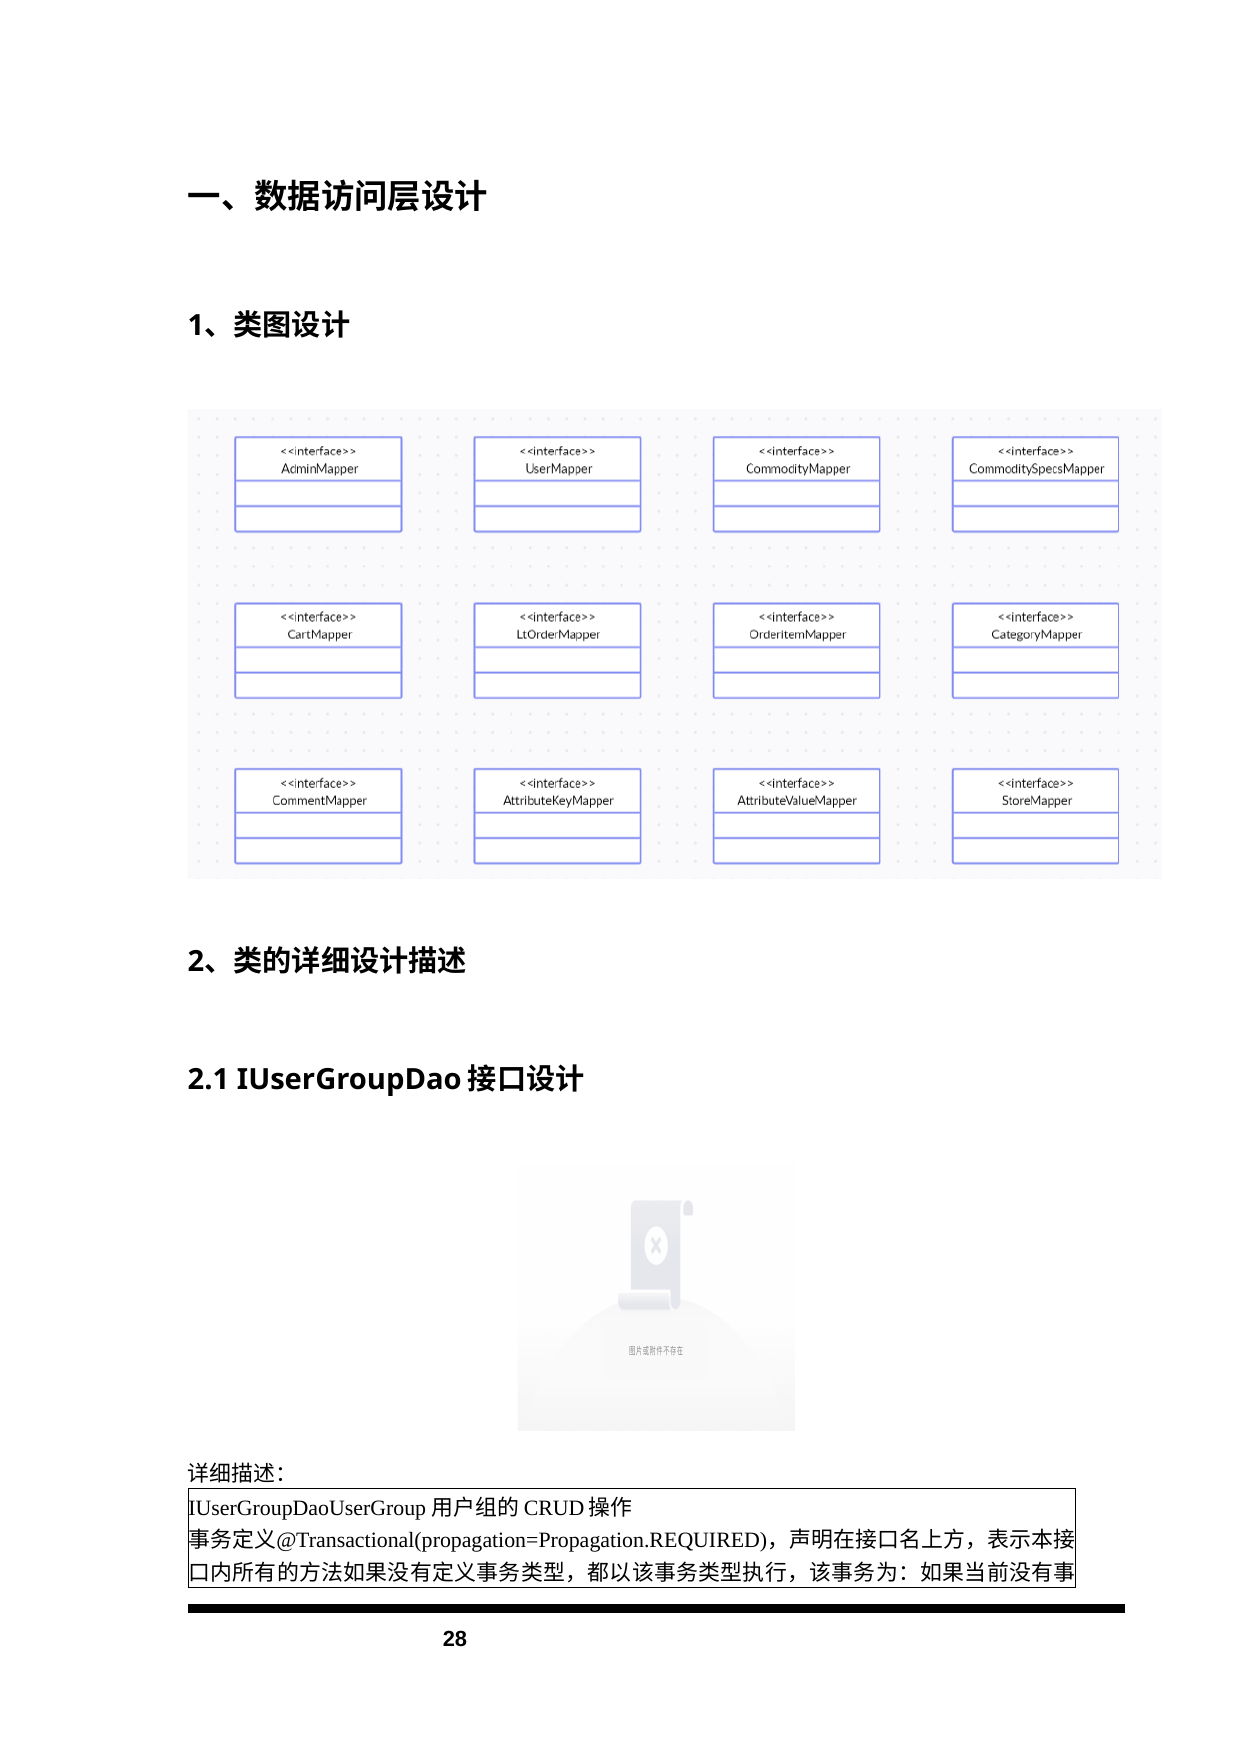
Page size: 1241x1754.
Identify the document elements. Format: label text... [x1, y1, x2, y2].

subtitle 一、数据访问层设计 [187, 162, 1125, 227]
subtitle 2、类的详细设计描述 [187, 926, 1125, 991]
subtitle 2.1 IUserGroupDao接口设计 [187, 1044, 1125, 1109]
picture [187, 409, 1162, 879]
subtitle 1、类图设计 [187, 291, 1125, 356]
picture [517, 1163, 795, 1431]
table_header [189, 1489, 1075, 1587]
text 详细描述： [187, 1456, 1125, 1488]
